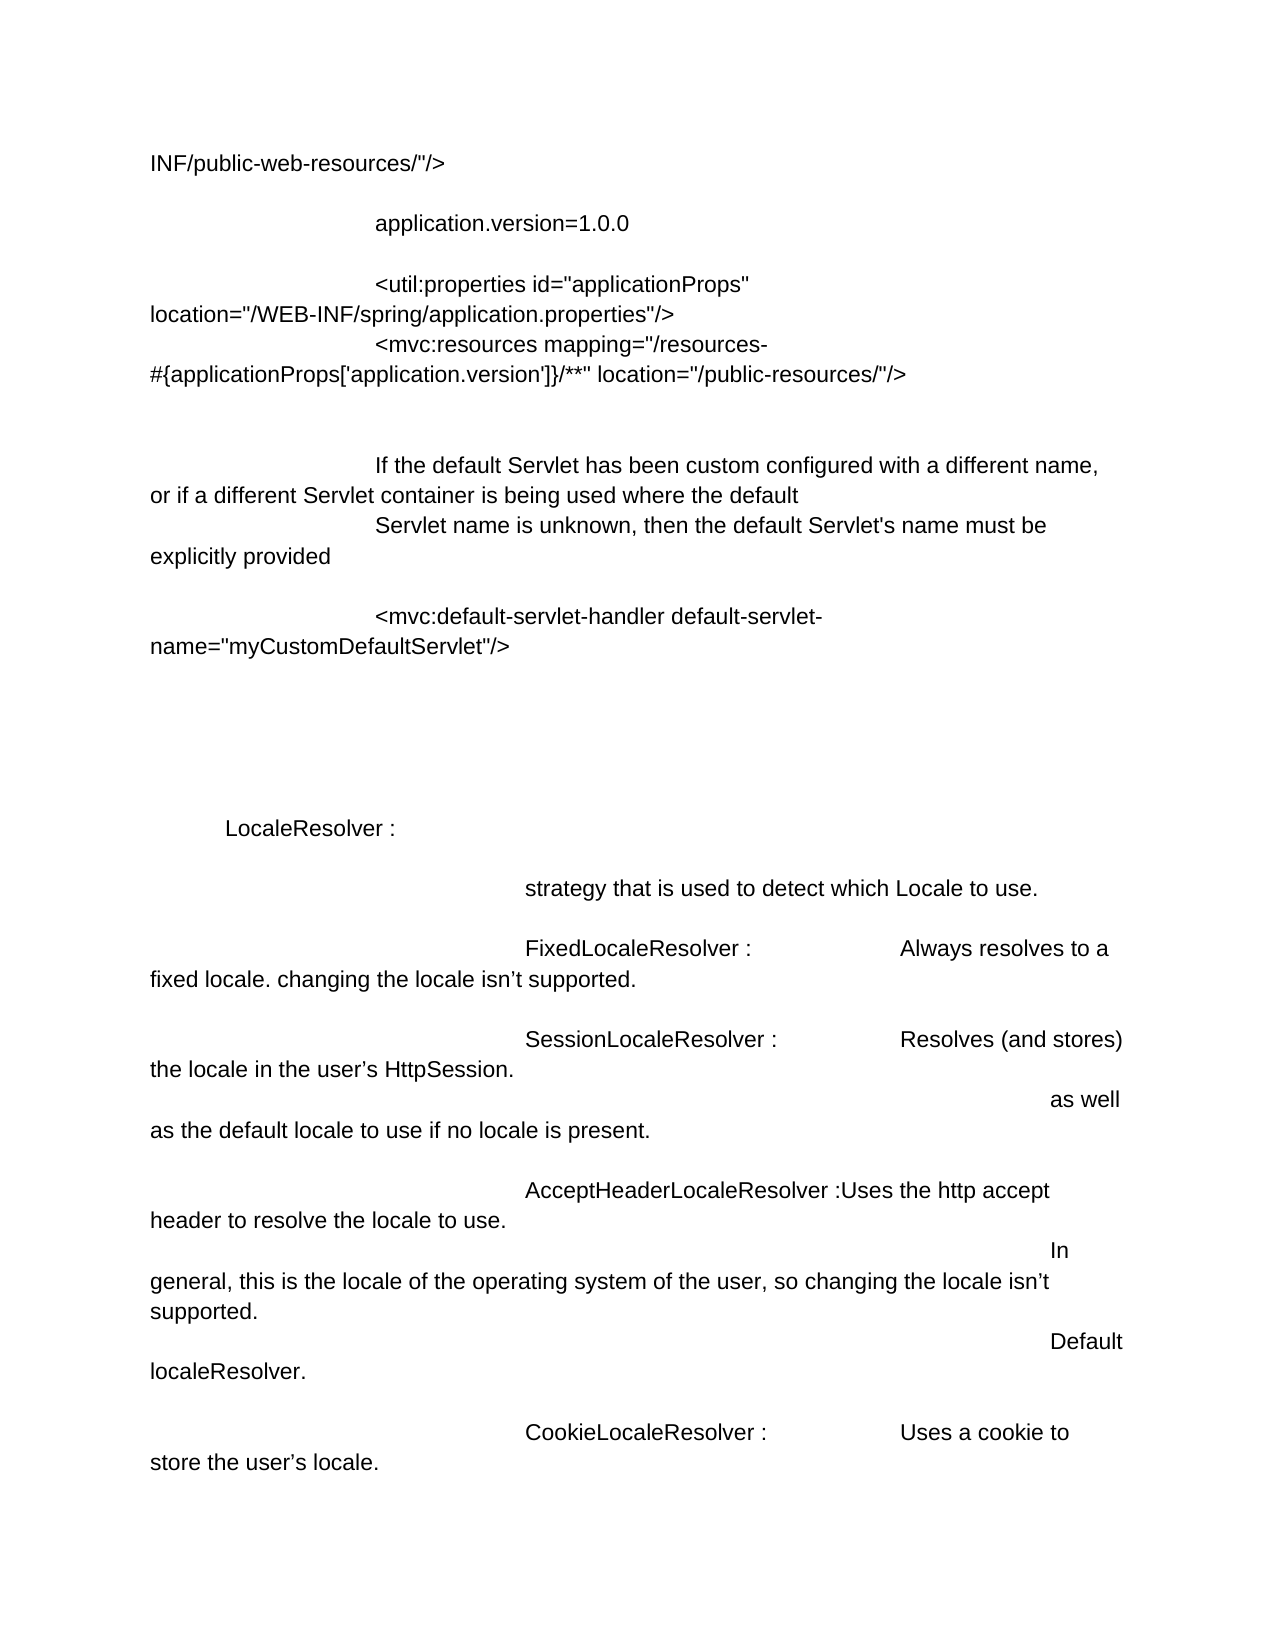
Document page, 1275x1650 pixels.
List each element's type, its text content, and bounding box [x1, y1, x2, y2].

text <mvc:default-servlet-handler default-servlet-name="myCustomDefaultServlet"/> [150, 603, 1125, 660]
text strategy that is used to detect which Locale to use. [150, 875, 1125, 901]
text <util:properties id="applicationProps" location="/WEB-INF/spring/application.properties"/> [150, 271, 1125, 327]
text application.version=1.0.0 [150, 210, 1125, 237]
text Default localeResolver. [150, 1328, 1125, 1385]
text FixedLocaleResolver : Always resolves to a fixed locale. changing the locale isn’t supported. [150, 935, 1125, 992]
text If the default Servlet has been custom configured with a different name, or if a different Servlet container is being used where the default [150, 452, 1125, 509]
text as well as the default locale to use if no locale is present. [150, 1086, 1125, 1143]
text Servlet name is unknown, then the default Servlet's name must be explicitly provided [150, 512, 1125, 569]
text SessionLocaleResolver : Resolves (and stores) the locale in the user’s HttpSession. [150, 1026, 1125, 1083]
text <mvc:resources mapping="/resources-#{applicationProps['application.version']}/**" location="/public-resources/"/> [150, 331, 1125, 388]
text In general, this is the locale of the operating system of the user, so changing the locale isn’t supported. [150, 1237, 1125, 1324]
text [150, 150, 1125, 176]
text LocaleResolver : [150, 814, 1125, 841]
text CookieLocaleResolver : Uses a cookie to store the user’s locale. [150, 1419, 1125, 1475]
text AcceptHeaderLocaleResolver :Uses the http accept header to resolve the locale to use. [150, 1177, 1125, 1234]
